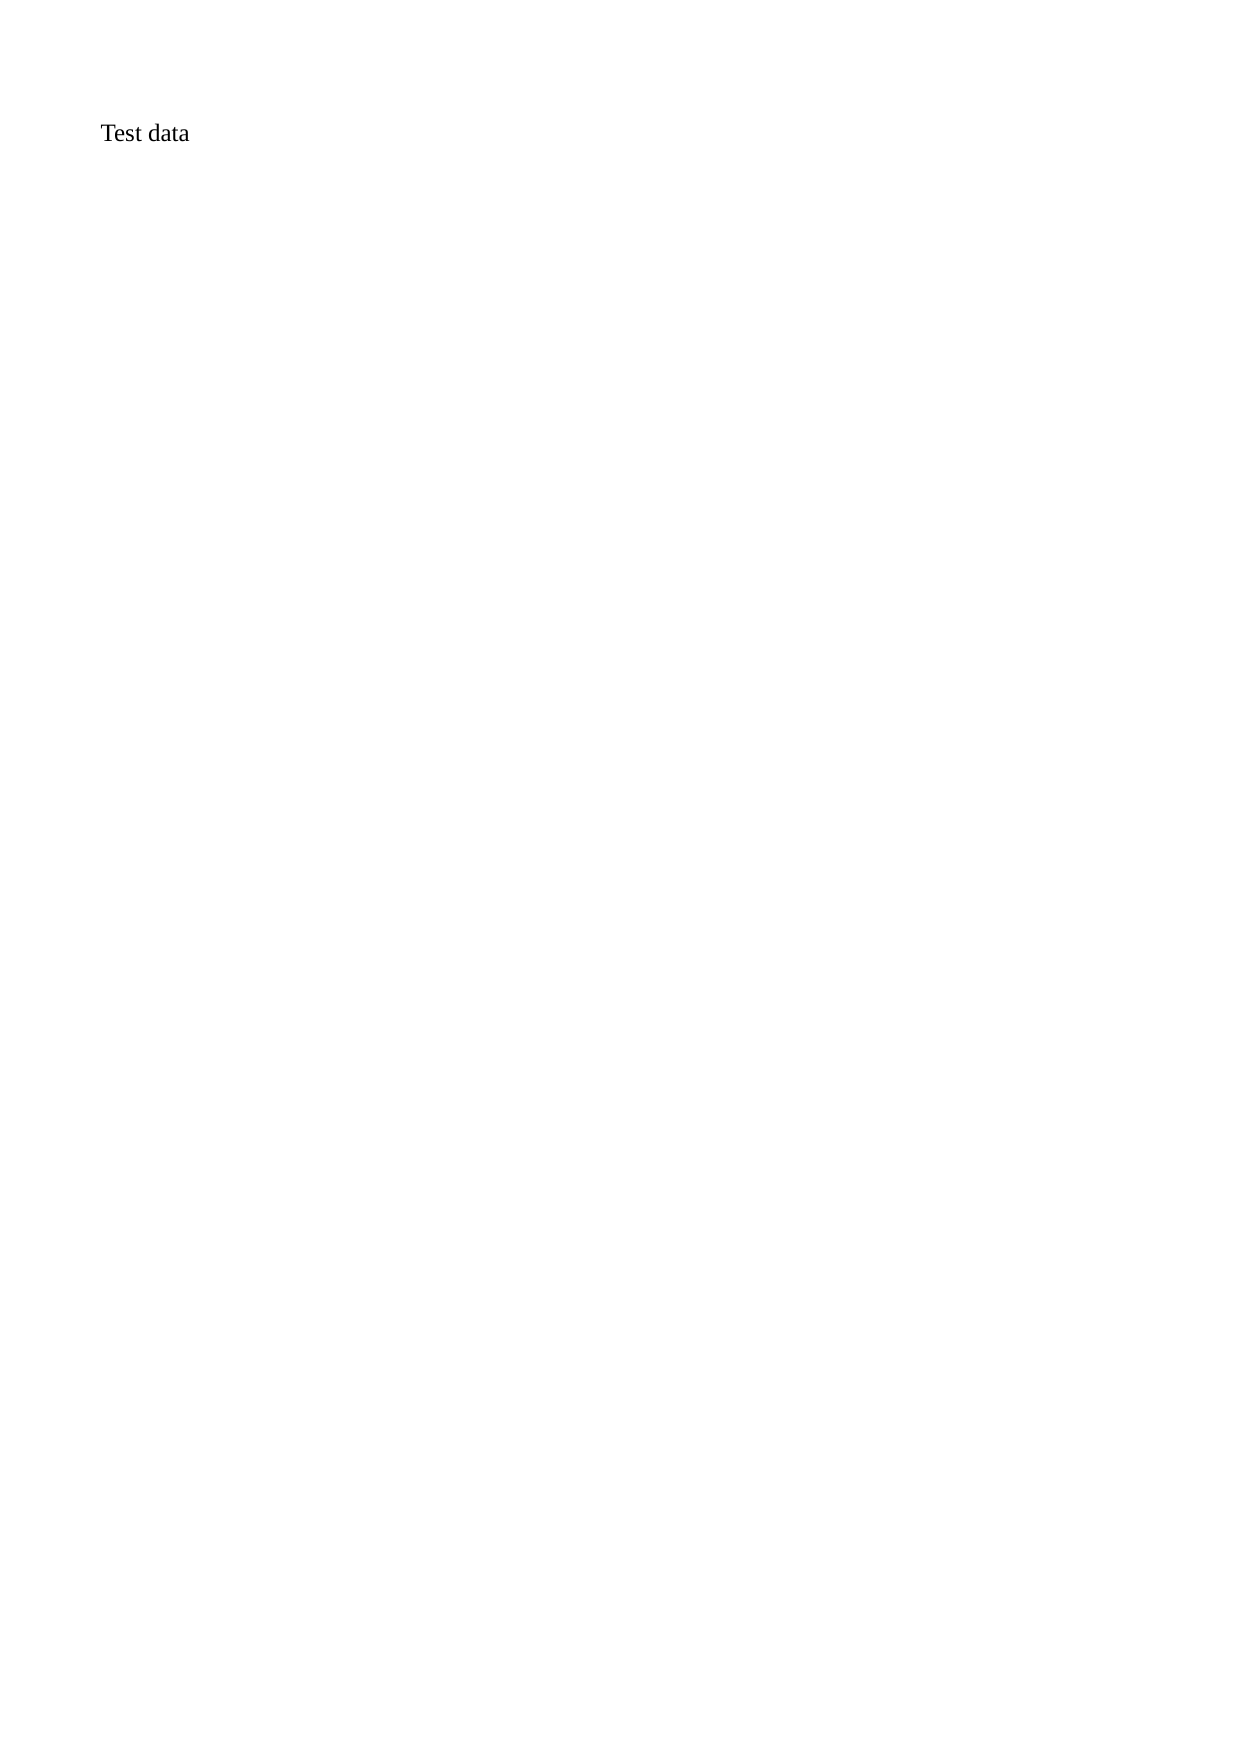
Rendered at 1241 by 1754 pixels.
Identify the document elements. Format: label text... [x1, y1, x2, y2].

text Test data [100, 118, 1159, 147]
